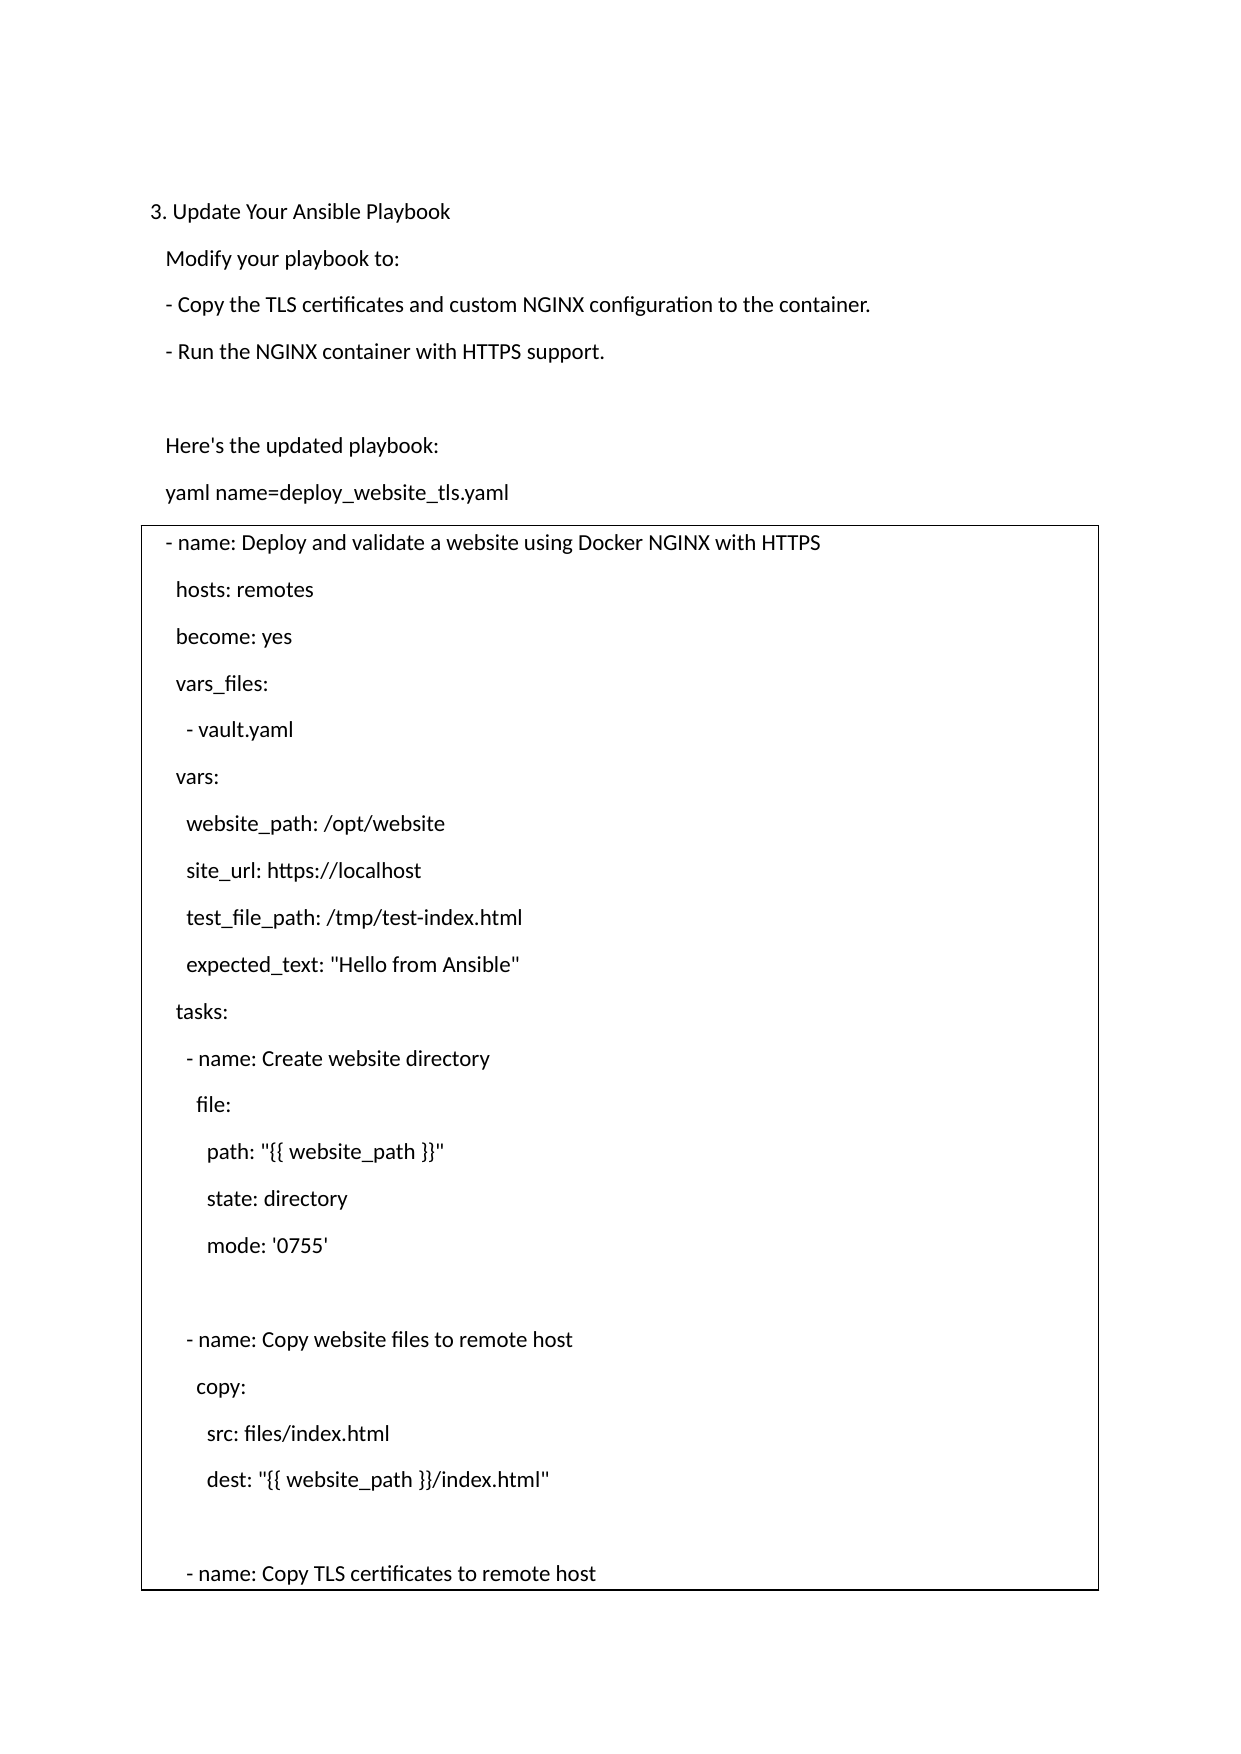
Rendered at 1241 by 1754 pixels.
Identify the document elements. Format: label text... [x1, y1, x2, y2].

text - Run the NGINX container with HTTPS support. [150, 337, 1090, 366]
text site_url: https://localhost [142, 853, 1098, 884]
text mode: '0755' [142, 1228, 1098, 1259]
text - Copy the TLS certificates and custom NGINX configuration to the container. [150, 291, 1090, 319]
text 3. Update Your Ansible Playbook [150, 197, 1090, 225]
text - name: Deploy and validate a website using Docker NGINX with HTTPS [142, 526, 1098, 556]
text - name: Create website directory [142, 1041, 1098, 1072]
text hosts: remotes [142, 572, 1098, 603]
text - vault.yaml [142, 712, 1098, 744]
text path: "{{ website_path }}" [142, 1134, 1098, 1166]
text dest: "{{ website_path }}/index.html" [142, 1462, 1098, 1494]
text yaml name=deploy_website_tls.yaml [150, 478, 1090, 506]
text expected_text: "Hello from Ansible" [142, 947, 1098, 978]
text test_file_path: /tmp/test-index.html [142, 900, 1098, 931]
text vars: [142, 759, 1098, 791]
text Modify your playbook to: [150, 244, 1090, 272]
text become: yes [142, 619, 1098, 650]
text tasks: [142, 994, 1098, 1025]
text vars_files: [142, 666, 1098, 697]
text state: directory [142, 1181, 1098, 1212]
text - name: Copy website files to remote host [142, 1322, 1098, 1353]
text copy: [142, 1369, 1098, 1400]
text src: files/index.html [142, 1416, 1098, 1447]
text file: [142, 1087, 1098, 1119]
text website_path: /opt/website [142, 806, 1098, 837]
text Here's the updated playbook: [150, 431, 1090, 459]
text - name: Copy TLS certificates to remote host [142, 1556, 1098, 1589]
